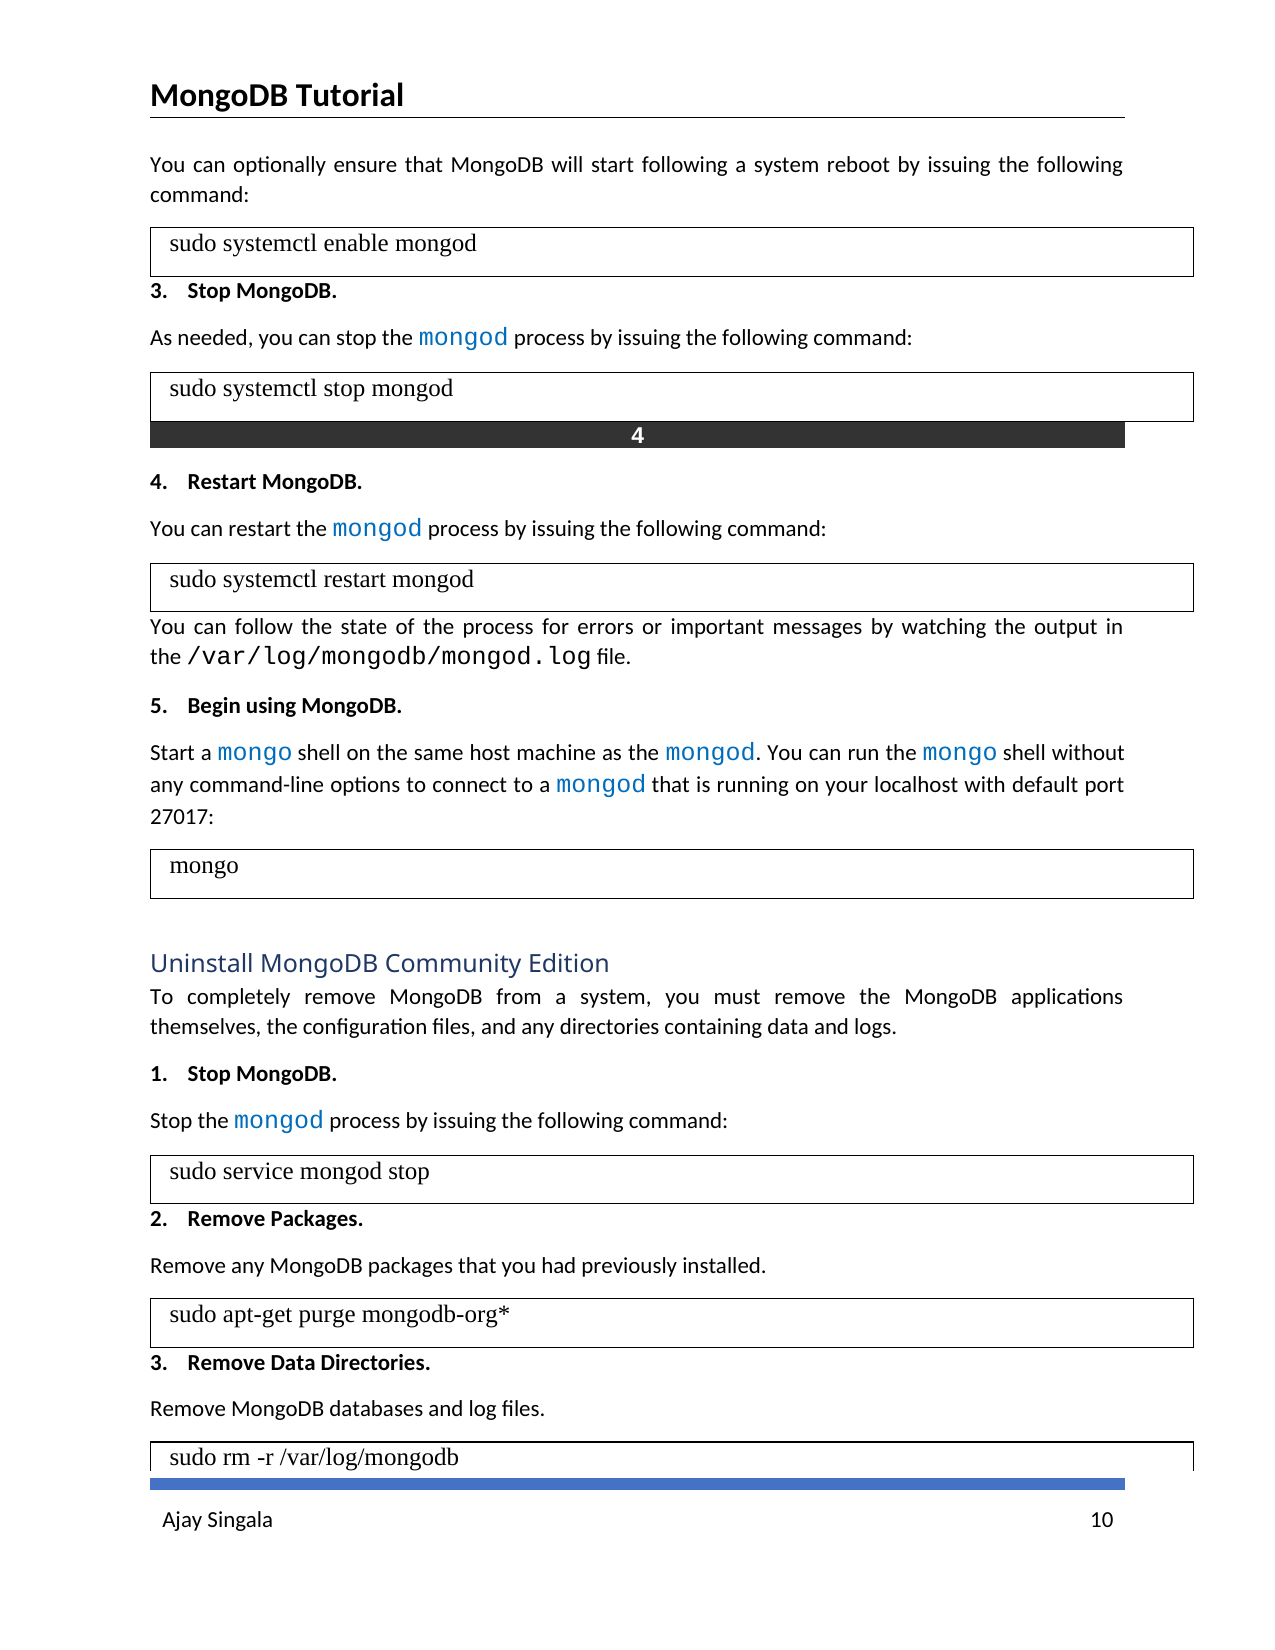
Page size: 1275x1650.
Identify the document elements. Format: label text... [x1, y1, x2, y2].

list Remove Data Directories. [150, 1348, 1125, 1376]
text Remove MongoDB databases and log files. [150, 1394, 1125, 1423]
text You can restart the mongod process by issuing the following command: [150, 514, 1125, 544]
list Begin using MongoDB. [150, 691, 1125, 719]
list Remove Packages. [150, 1204, 1125, 1232]
text As needed, you can stop the mongod process by issuing the following command: [150, 323, 1125, 353]
list Restart MongoDB. [150, 467, 1125, 495]
text Stop the mongod process by issuing the following command: [150, 1106, 1125, 1136]
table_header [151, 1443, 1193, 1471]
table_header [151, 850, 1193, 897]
text You can optionally ensure that MongoDB will start following a system reboot by issuing the following command: [150, 150, 1125, 208]
text You can follow the state of the process for errors or important messages by watching the output in the /var/log/mongodb/mongod.log file. [150, 612, 1125, 672]
list Stop MongoDB. [150, 1059, 1125, 1087]
subtitle Uninstall MongoDB Community Edition [150, 945, 1125, 979]
list Stop MongoDB. [150, 277, 1125, 305]
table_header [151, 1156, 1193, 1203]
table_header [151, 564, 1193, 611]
text Remove any MongoDB packages that you had previously installed. [150, 1251, 1125, 1279]
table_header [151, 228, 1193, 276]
text To completely remove MongoDB from a system, you must remove the MongoDB applications themselves, the configuration files, and any directories containing data and logs. [150, 982, 1125, 1040]
text 4 [150, 422, 1125, 448]
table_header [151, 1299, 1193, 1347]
text Start a mongo shell on the same host machine as the mongod. You can run the mongo shell without any command-line options to connect to a mongod that is running on your localhost with default port 27017: [150, 738, 1125, 830]
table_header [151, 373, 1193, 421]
